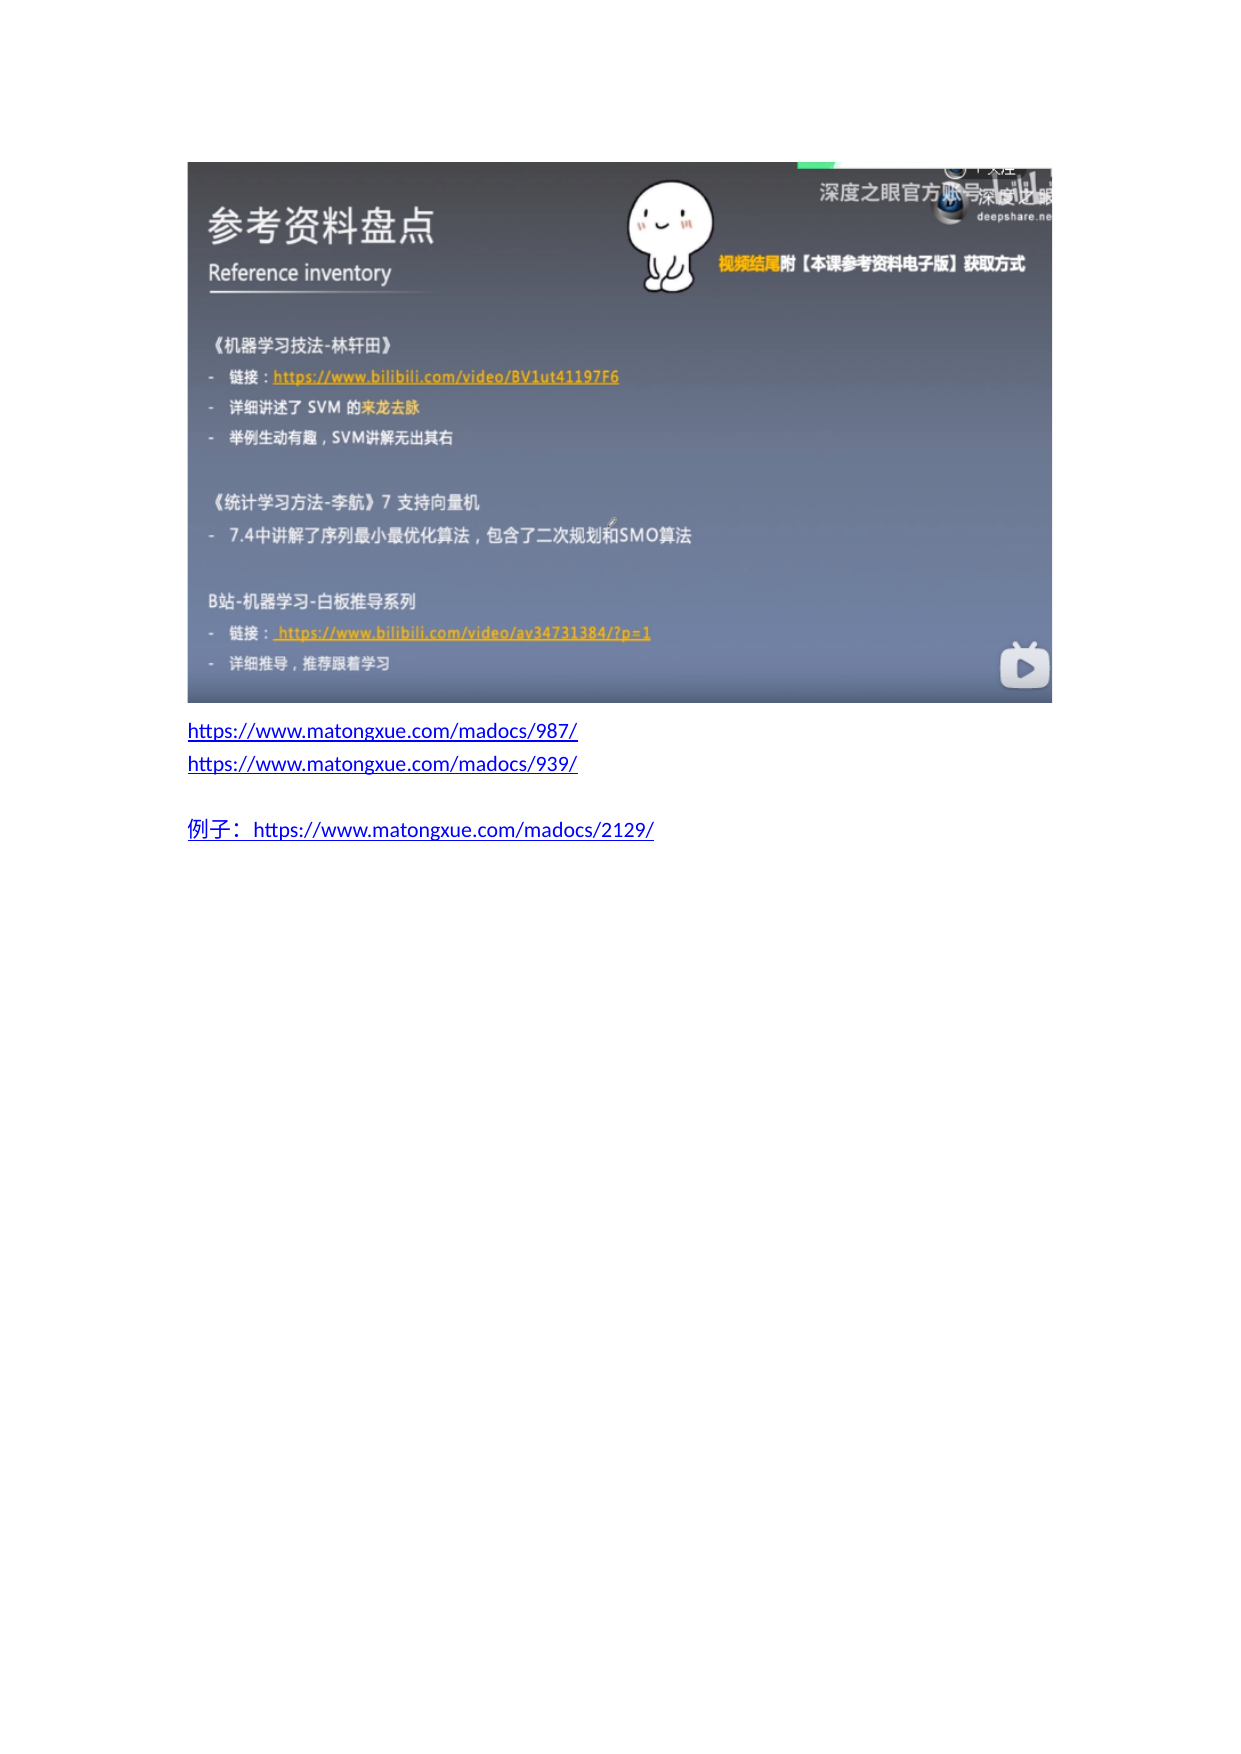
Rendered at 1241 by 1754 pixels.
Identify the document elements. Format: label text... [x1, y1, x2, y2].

text https://www.matongxue.com/madocs/987/ [187, 714, 1053, 747]
text 例子：https://www.matongxue.com/madocs/2129/ [187, 812, 1053, 844]
text https://www.matongxue.com/madocs/939/ [187, 747, 1053, 779]
picture [187, 162, 1053, 703]
